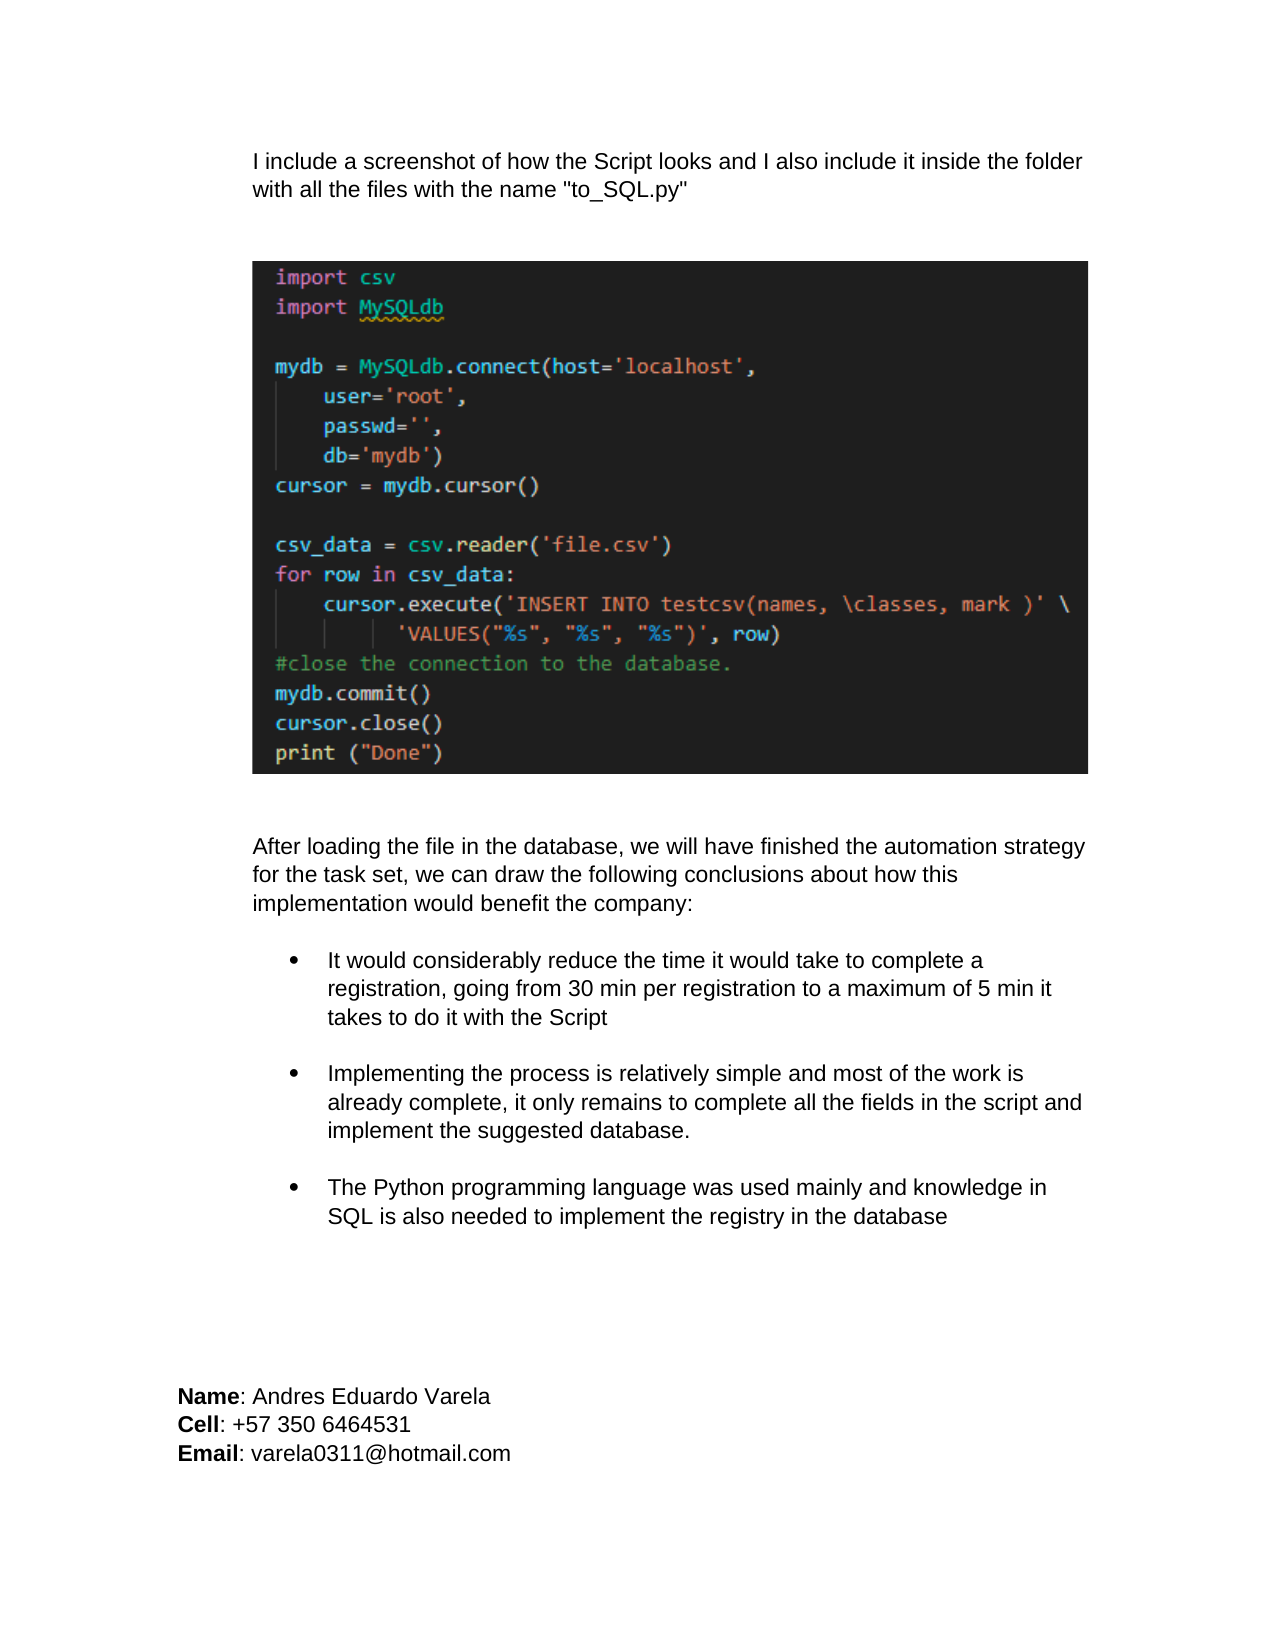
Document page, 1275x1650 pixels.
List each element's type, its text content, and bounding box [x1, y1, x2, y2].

picture [252, 261, 1089, 774]
list It would considerably reduce the time it would take to complete a registration, going from 30 min per registration to a maximum of 5 min it takes to do it with the Script [290, 947, 1098, 1030]
list After loading the file in the database, we will have finished the automation strategy for the task set, we can draw the following conclusions about how this implementation would benefit the company: [252, 833, 1098, 916]
list The Python programming language was used mainly and knowledge in SQL is also needed to implement the registry in the database [290, 1174, 1098, 1229]
list Implementing the process is relatively simple and most of the work is already complete, it only remains to complete all the fields in the script and implement the suggested database. [290, 1060, 1098, 1144]
list I include a screenshot of how the Script looks and I also include it inside the folder with all the files with the name "to_SQL.py" [252, 148, 1098, 202]
text Name: Andres Eduardo Varela [177, 1383, 1098, 1409]
text Email: varela0311@hotmail.com [177, 1440, 1098, 1466]
text Cell: +57 350 6464531 [177, 1411, 1098, 1438]
